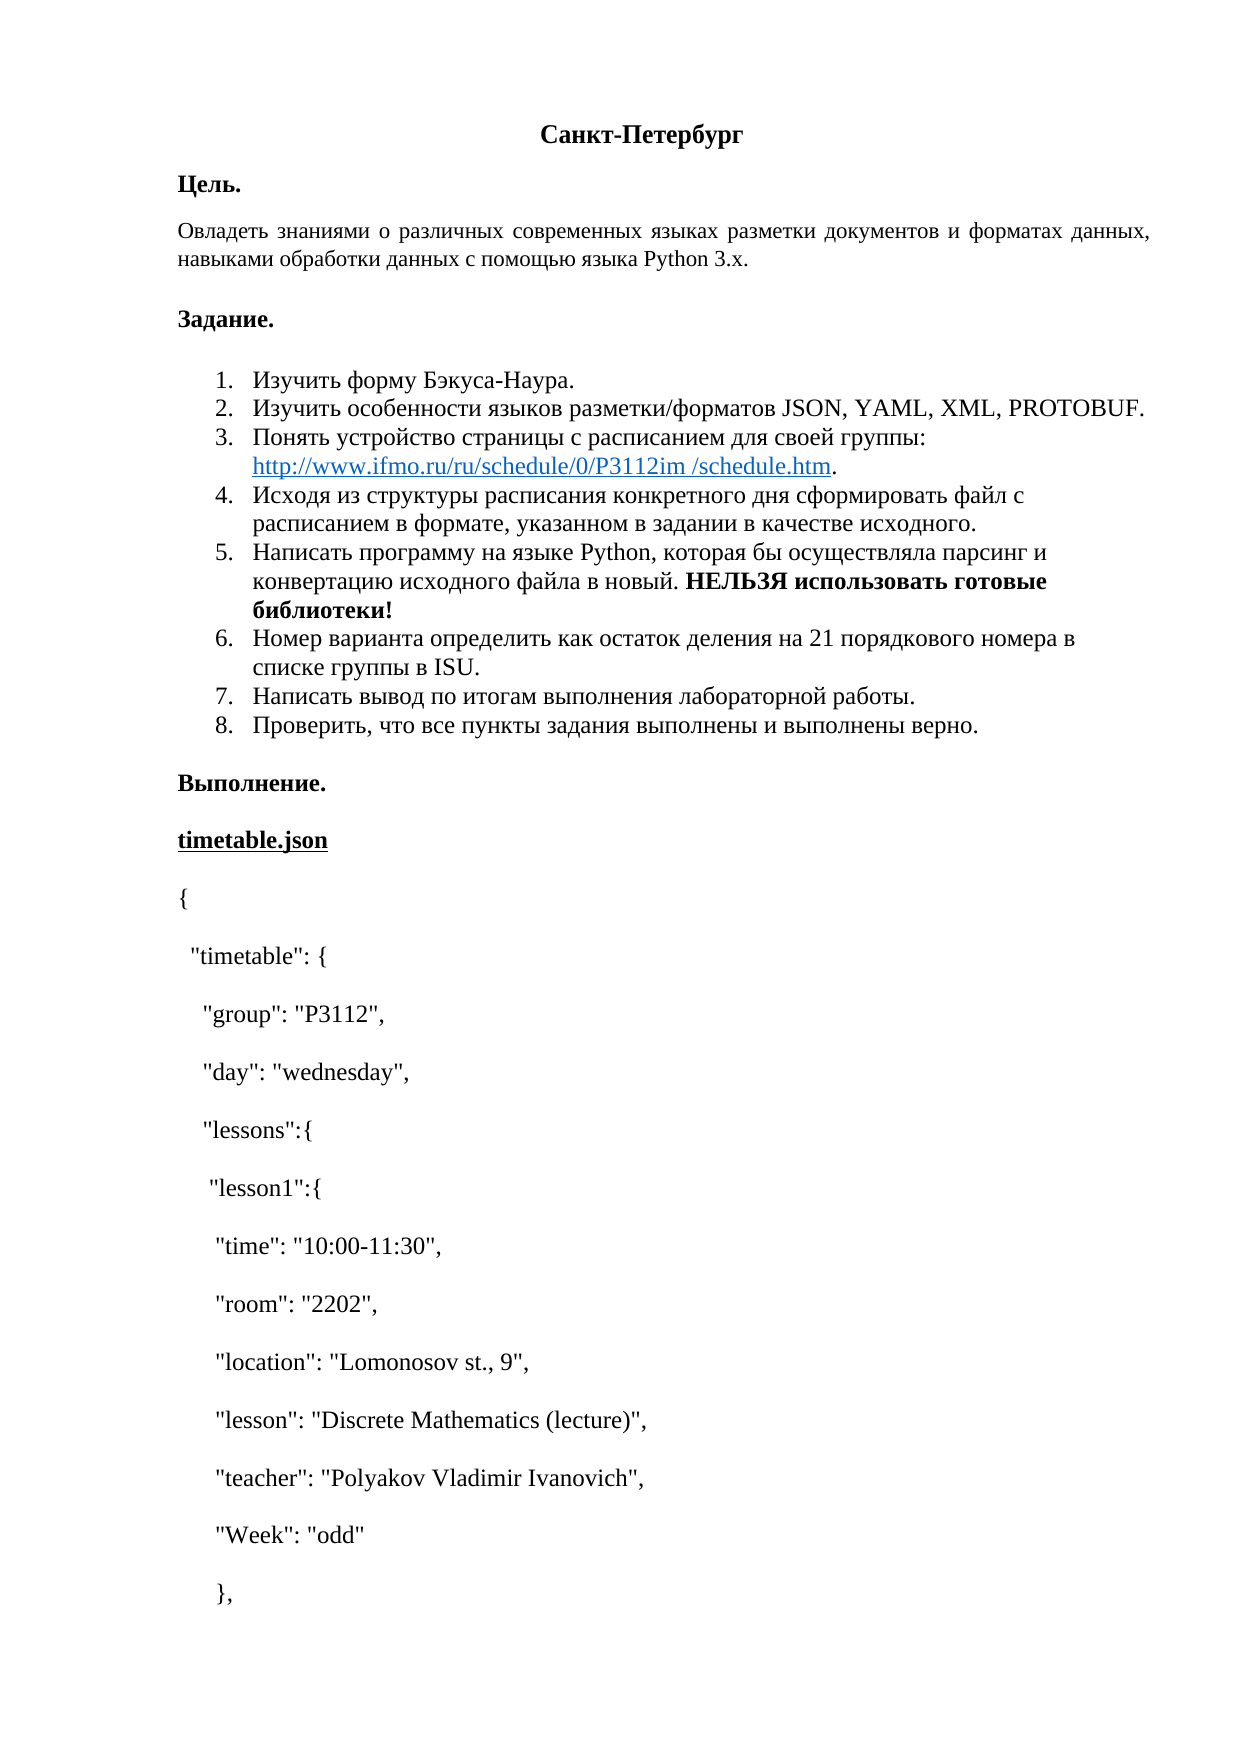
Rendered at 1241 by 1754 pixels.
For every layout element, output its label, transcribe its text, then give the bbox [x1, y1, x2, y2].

text "day": "wednesday", [177, 1057, 1152, 1086]
text "room": "2202", [177, 1289, 1152, 1318]
text "lesson1":{ [177, 1173, 1152, 1202]
text "group": "P3112", [177, 999, 1152, 1028]
list Понять устройство страницы с расписанием для своей группы: http://www.ifmo.ru/ru/schedule/0/P3112im /schedule.htm. [215, 422, 1152, 480]
list Номер варианта определить как остаток деления на 21 порядкового номера в списке группы в ISU. [215, 623, 1152, 681]
text Санкт-Петербург [472, 118, 811, 149]
text "Week": "odd" [177, 1521, 1152, 1549]
list Проверить, что все пункты задания выполнены и выполнены верно. [215, 710, 1152, 738]
list Изучить форму Бэкуса-Наура. [215, 365, 1152, 393]
text "time": "10:00-11:30", [177, 1231, 1152, 1260]
text Цель. [177, 169, 1152, 198]
text "timetable": { [177, 941, 1152, 970]
text }, [177, 1578, 1152, 1607]
text "location": "Lomonosov st., 9", [177, 1347, 1152, 1376]
list Написать программу на языке Python, которая бы осуществляла парсинг и конвертацию исходного файла в новый. НЕЛЬЗЯ использовать готовые библиотеки! [215, 537, 1152, 623]
list Написать вывод по итогам выполнения лабораторной работы. [215, 681, 1152, 710]
text "lessons":{ [177, 1115, 1152, 1144]
text timetable.json [177, 826, 1152, 854]
text { [177, 883, 1152, 912]
text Задание. [177, 304, 1152, 333]
list Исходя из структуры расписания конкретного дня сформировать файл с расписанием в формате, указанном в задании в качестве исходного. [215, 480, 1152, 537]
text Овладеть знаниями о различных современных языках разметки документов и форматах данных, навыками обработки данных с помощью языка Python 3.x. [177, 217, 1152, 271]
text "teacher": "Polyakov Vladimir Ivanovich", [177, 1463, 1152, 1491]
list Изучить особенности языков разметки/форматов JSON, YAML, XML, PROTOBUF. [215, 393, 1152, 422]
text Выполнение. [177, 768, 1152, 796]
text "lesson": "Discrete Mathematics (lecture)", [177, 1405, 1152, 1433]
